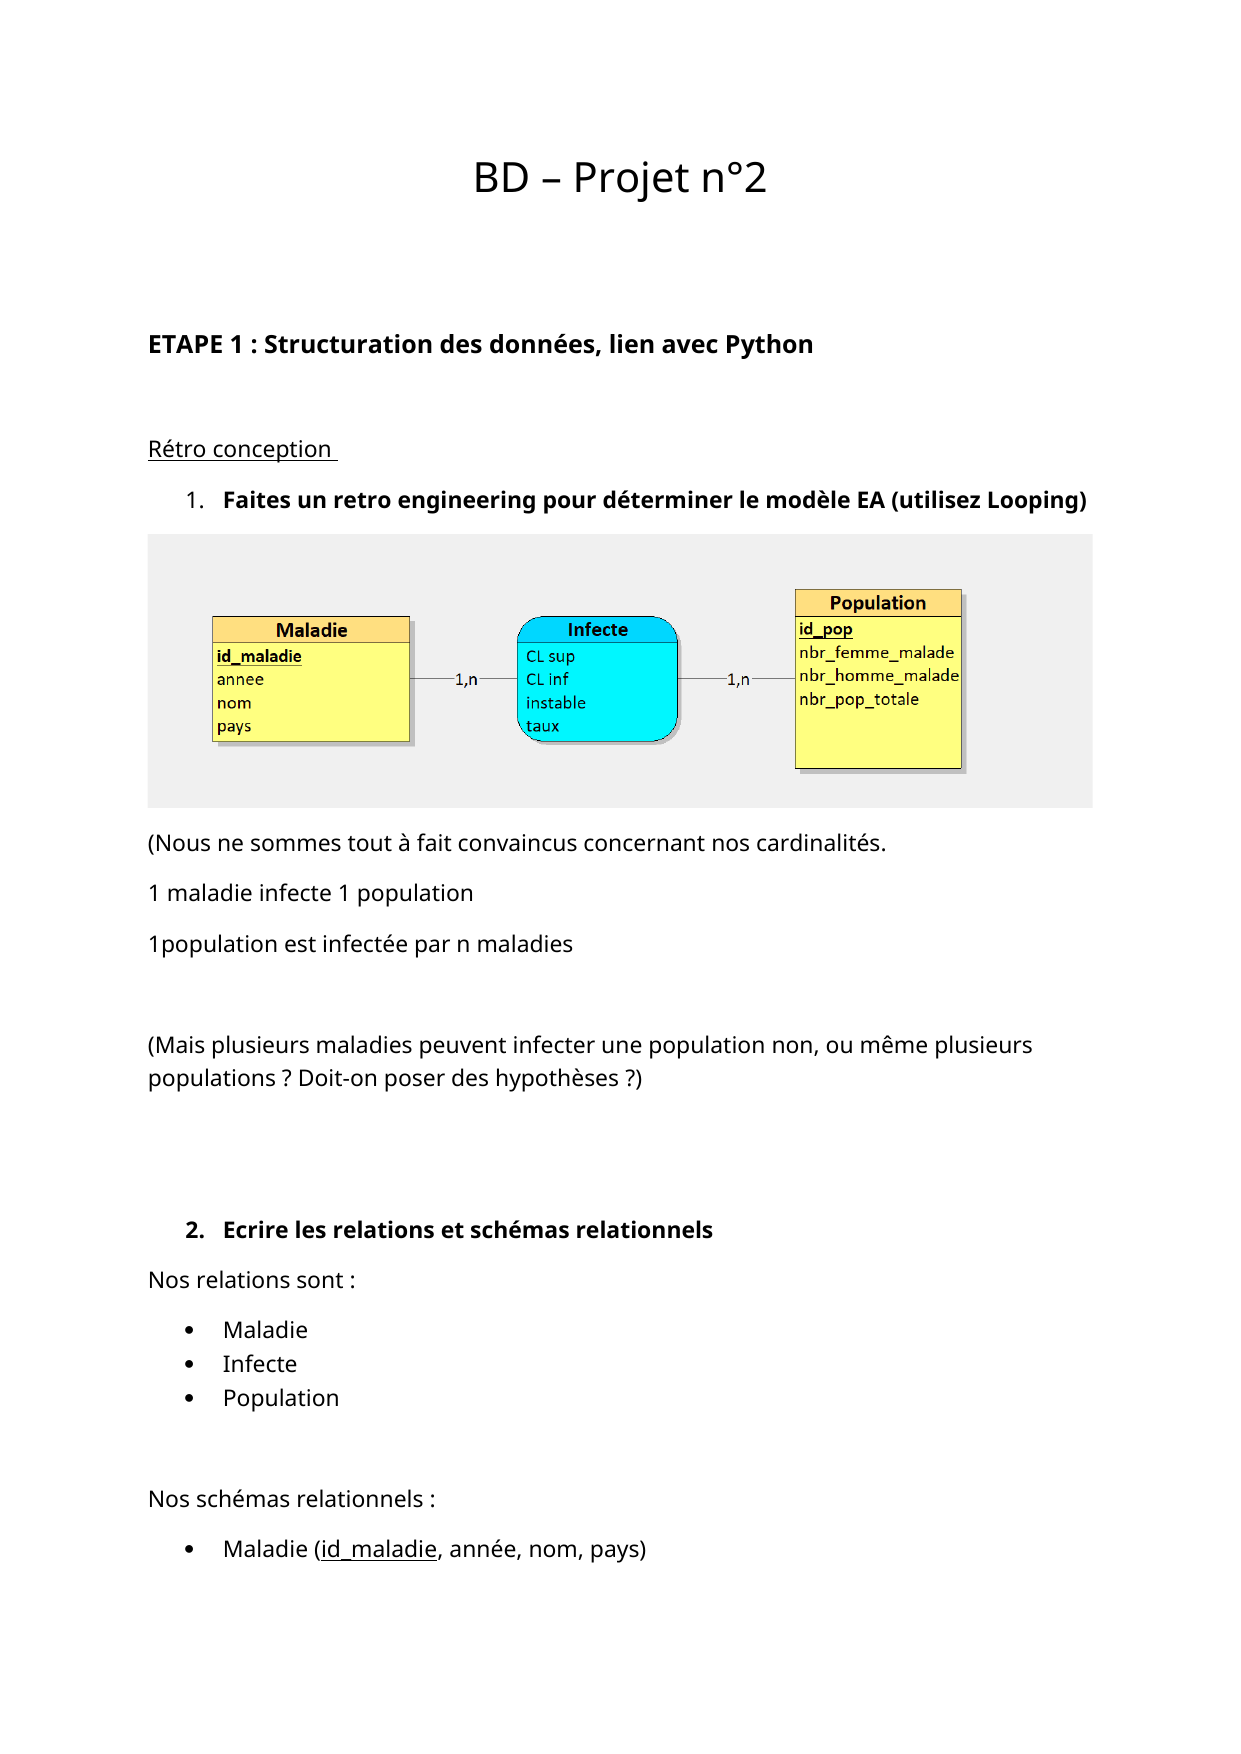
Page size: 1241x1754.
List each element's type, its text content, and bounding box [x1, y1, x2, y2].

text (Nous ne sommes tout à fait convaincus concernant nos cardinalités. [148, 827, 1093, 858]
list Maladie (id_maladie, année, nom, pays) [185, 1533, 1093, 1564]
text 1 maladie infecte 1 population [148, 877, 1093, 908]
text (Mais plusieurs maladies peuvent infecter une population non, ou même plusieurs populations ? Doit-on poser des hypothèses ?) [148, 1028, 1093, 1093]
list Maladie [185, 1314, 1093, 1346]
text Nos schémas relationnels : [148, 1483, 1093, 1514]
list Infecte [185, 1348, 1093, 1379]
text Rétro conception [148, 433, 1093, 464]
list Faites un retro engineering pour déterminer le modèle EA (utilisez Looping) [185, 484, 1093, 515]
text BD – Projet n°2 [148, 148, 1093, 204]
list Population [185, 1382, 1093, 1413]
text ETAPE 1 : Structuration des données, lien avec Python [148, 326, 1093, 360]
text 1population est infectée par n maladies [148, 928, 1093, 959]
list Ecrire les relations et schémas relationnels [185, 1213, 1093, 1245]
text Nos relations sont : [148, 1264, 1093, 1295]
picture [147, 534, 1093, 808]
